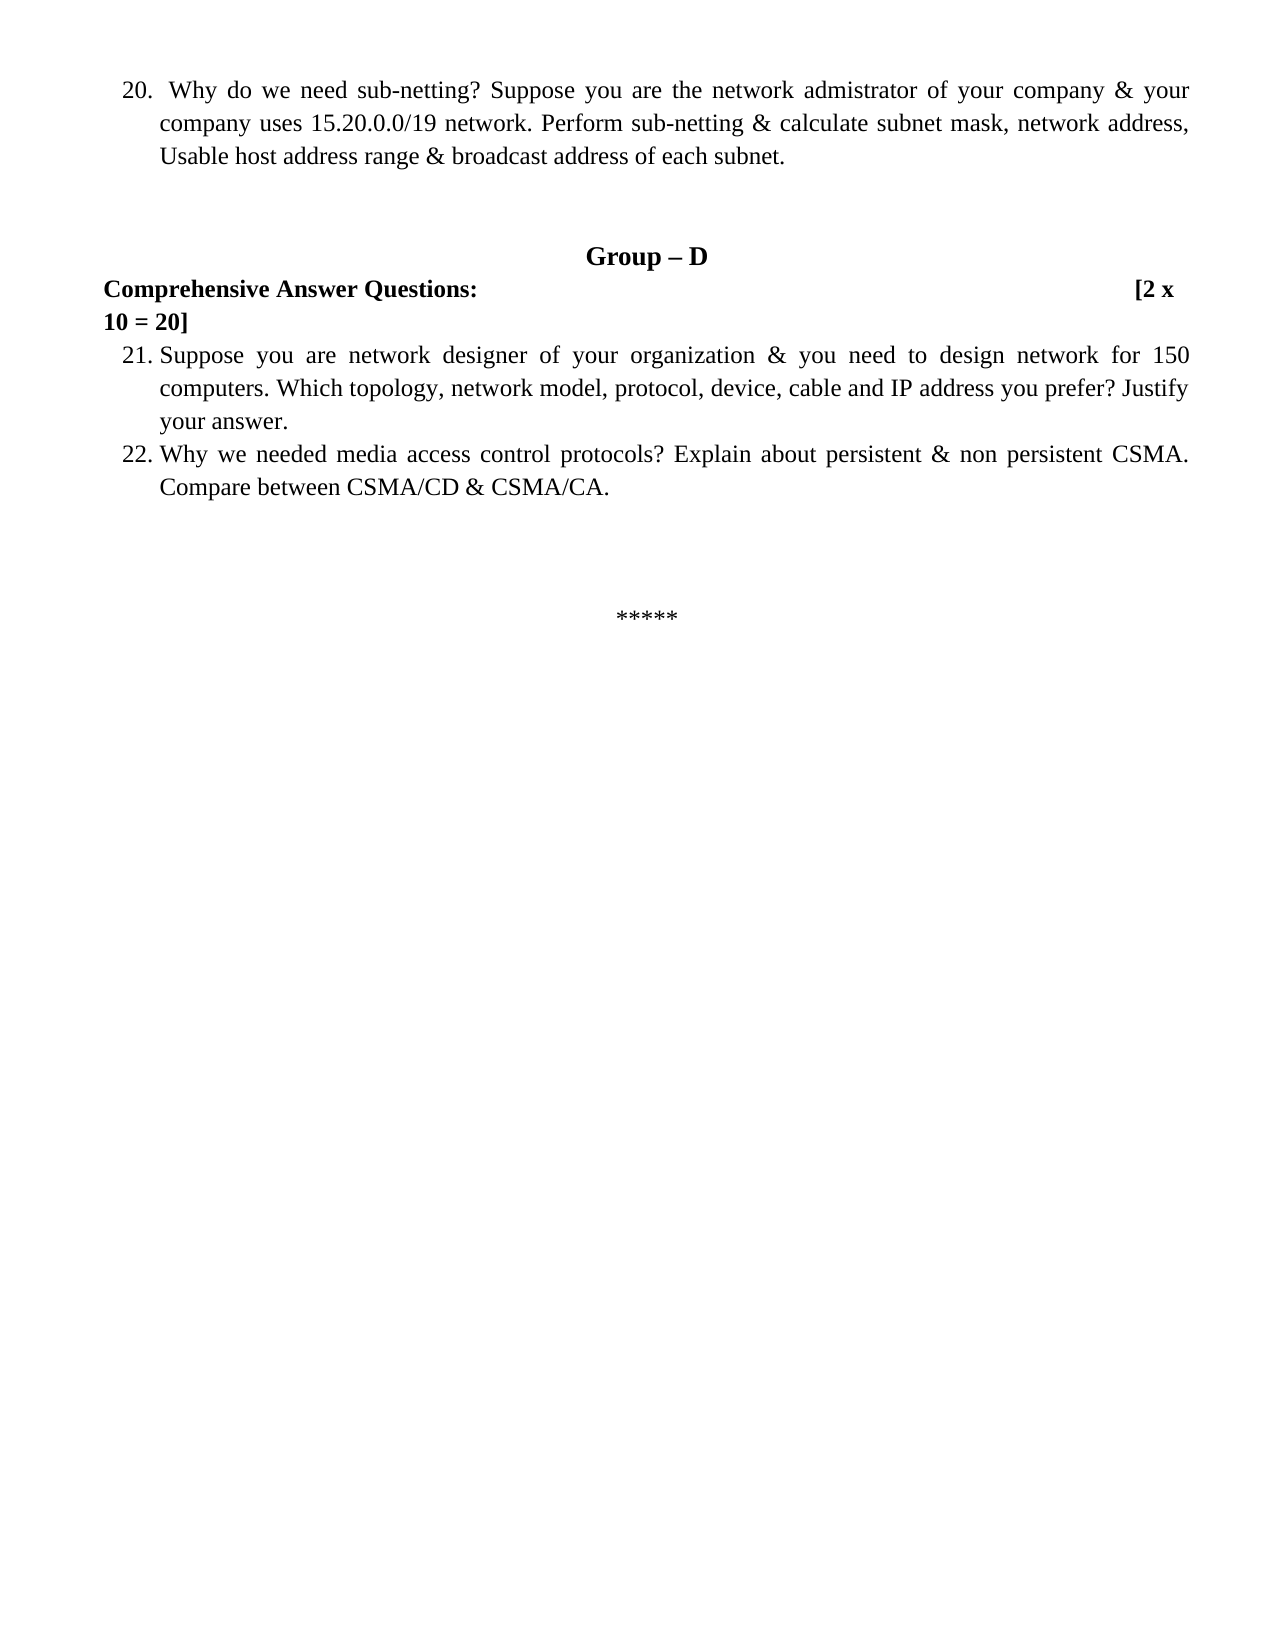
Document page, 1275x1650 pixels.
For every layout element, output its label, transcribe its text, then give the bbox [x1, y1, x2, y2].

list Suppose you are network designer of your organization & you need to design network for 150 computers. Which topology, network model, protocol, device, cable and IP address you prefer? Justify your answer. [122, 340, 1191, 434]
text Comprehensive Answer Questions: [2 x 10 = 20] [103, 274, 1191, 335]
text Group – D [103, 240, 1191, 271]
list Why we needed media access control protocols? Explain about persistent & non persistent CSMA. Compare between CSMA/CD & CSMA/CA. [122, 439, 1191, 501]
list Why do we need sub-netting? Suppose you are the network admistrator of your company & your company uses 15.20.0.0/19 network. Perform sub-netting & calculate subnet mask, network address, Usable host address range & broadcast address of each subnet. [122, 75, 1191, 170]
text ***** [103, 604, 1191, 633]
